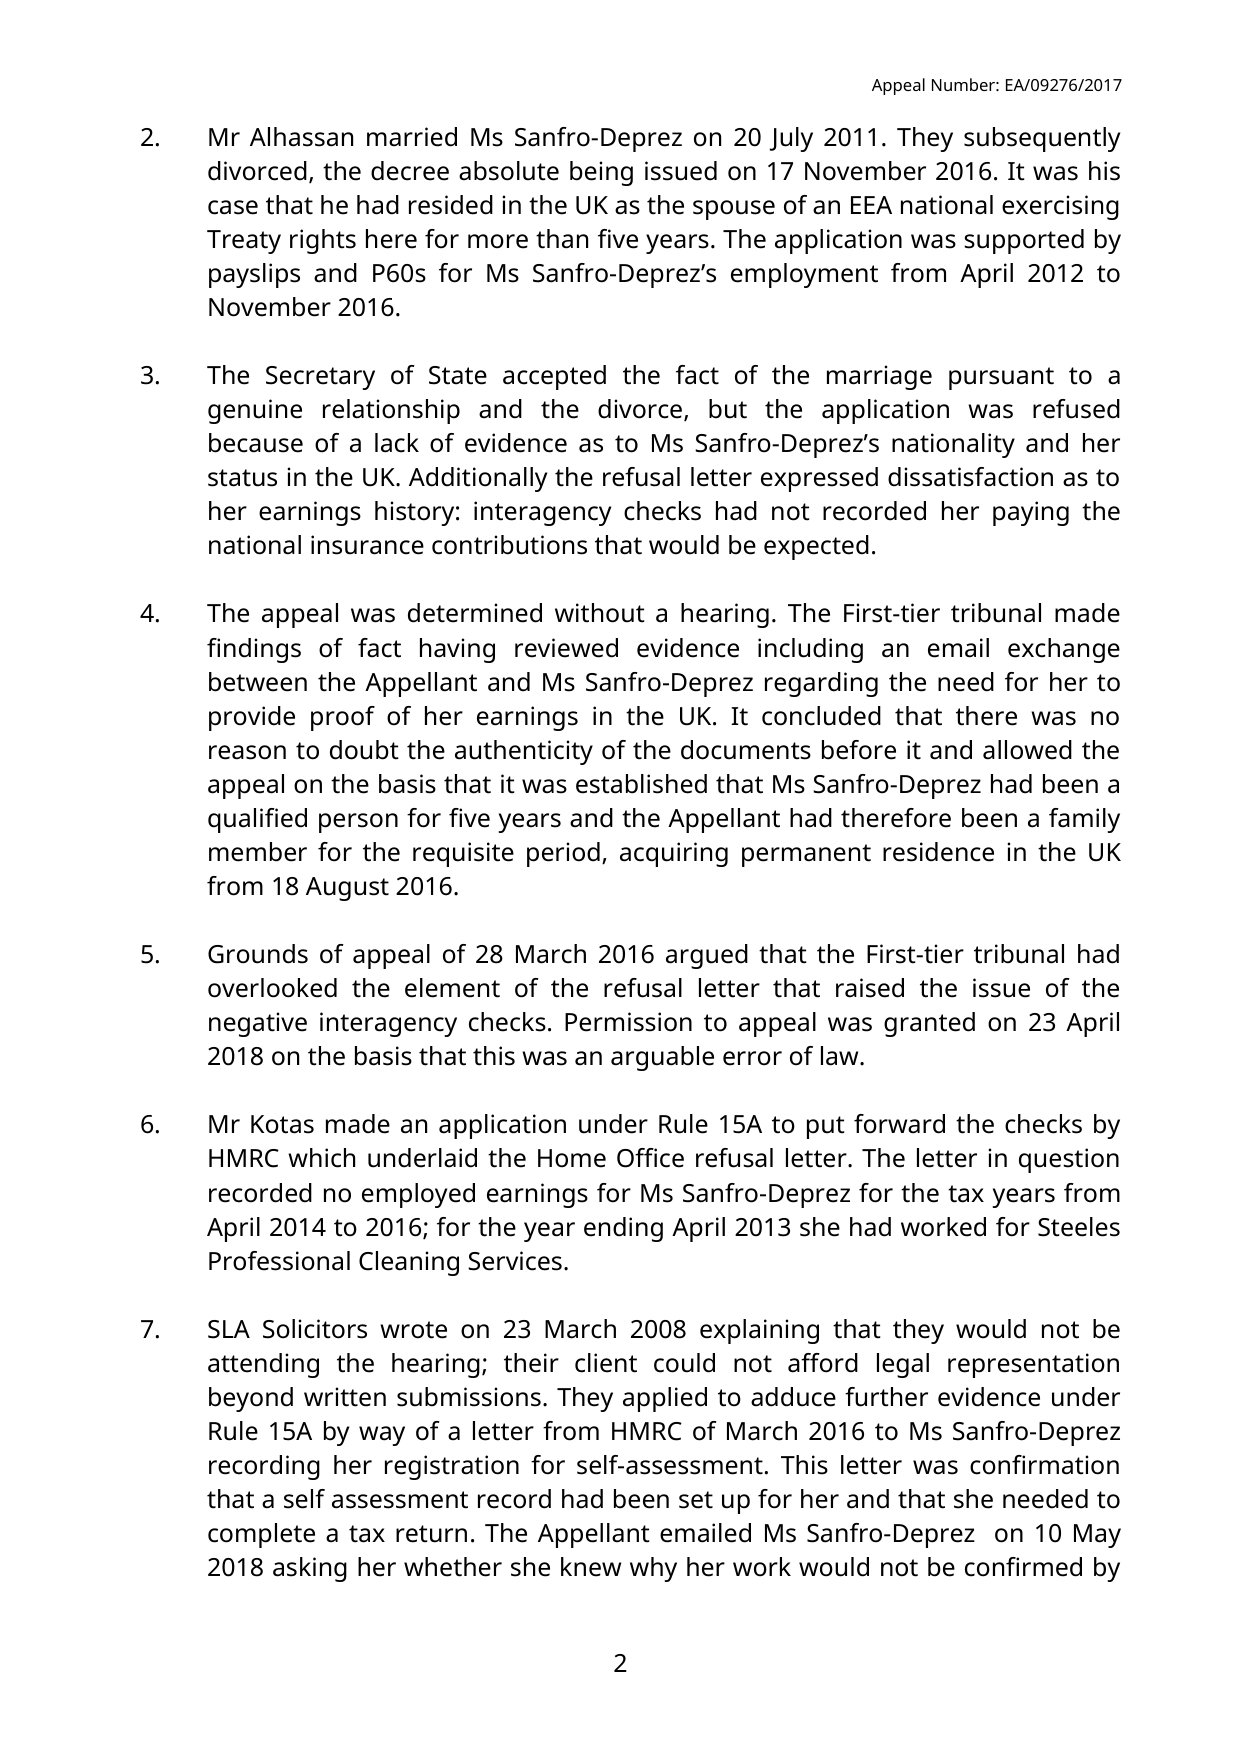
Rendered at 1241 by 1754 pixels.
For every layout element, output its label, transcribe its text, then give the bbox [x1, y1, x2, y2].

list Grounds of appeal of 28 March 2016 argued that the First-tier tribunal had overlooked the element of the refusal letter that raised the issue of the negative interagency checks. Permission to appeal was granted on 23 April 2018 on the basis that this was an arguable error of law. [140, 937, 1122, 1073]
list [140, 1311, 1122, 1584]
list Mr Kotas made an application under Rule 15A to put forward the checks by HMRC which underlaid the Home Office refusal letter. The letter in question recorded no employed earnings for Ms Sanfro-Deprez for the tax years from April 2014 to 2016; for the year ending April 2013 she had worked for Steeles Professional Cleaning Services. [140, 1107, 1122, 1277]
list Mr Alhassan married Ms Sanfro-Deprez on 20 July 2011. They subsequently divorced, the decree absolute being issued on 17 November 2016. It was his case that he had resided in the UK as the spouse of an EEA national exercising Treaty rights here for more than five years. The application was supported by payslips and P60s for Ms Sanfro-Deprez’s employment from April 2012 to November 2016. [140, 119, 1122, 324]
list The Secretary of State accepted the fact of the marriage pursuant to a genuine relationship and the divorce, but the application was refused because of a lack of evidence as to Ms Sanfro-Deprez’s nationality and her status in the UK. Additionally the refusal letter expressed dissatisfaction as to her earnings history: interagency checks had not recorded her paying the national insurance contributions that would be expected. [140, 358, 1122, 562]
list The appeal was determined without a hearing. The First-tier tribunal made findings of fact having reviewed evidence including an email exchange between the Appellant and Ms Sanfro-Deprez regarding the need for her to provide proof of her earnings in the UK. It concluded that there was no reason to doubt the authenticity of the documents before it and allowed the appeal on the basis that it was established that Ms Sanfro-Deprez had been a qualified person for five years and the Appellant had therefore been a family member for the requisite period, acquiring permanent residence in the UK from 18 August 2016. [140, 596, 1122, 903]
